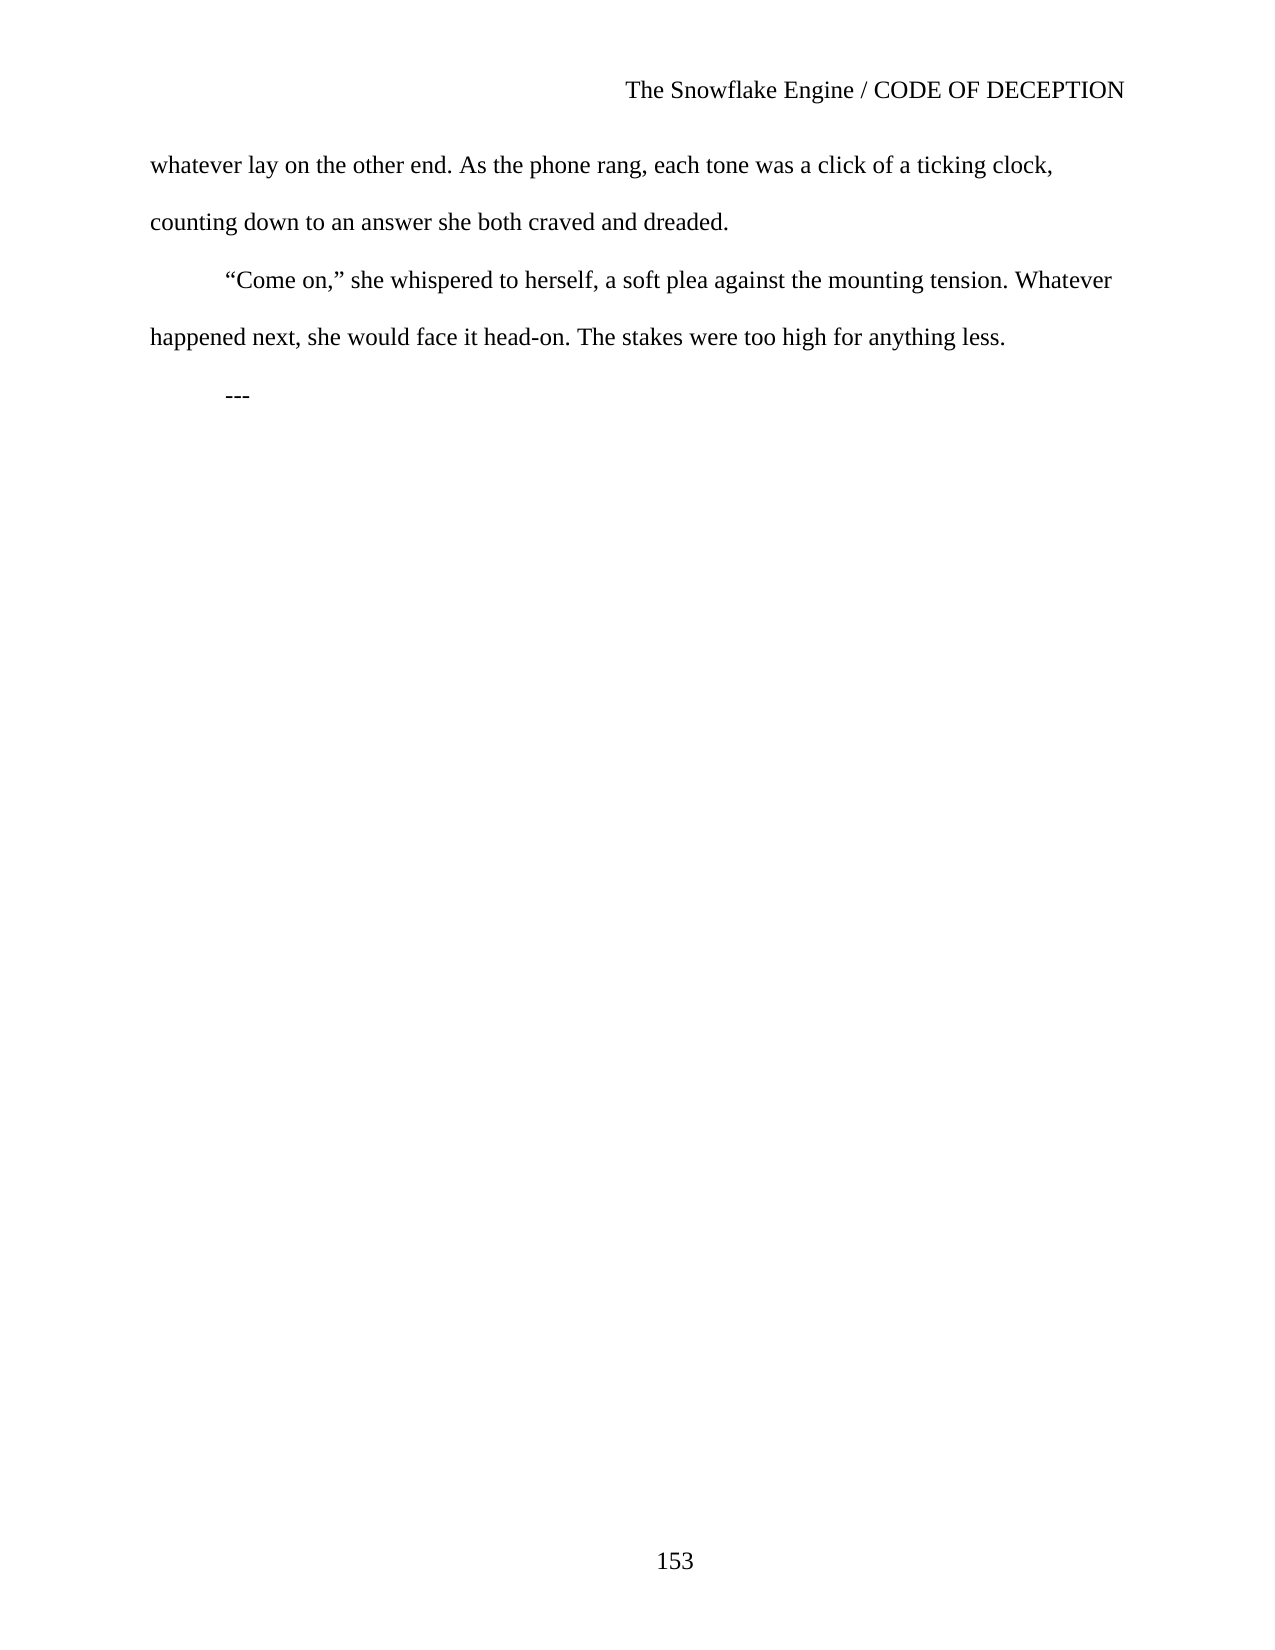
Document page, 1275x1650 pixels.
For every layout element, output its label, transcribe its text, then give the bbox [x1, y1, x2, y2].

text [150, 150, 1125, 236]
text --- [150, 380, 1125, 409]
text “Come on,” she whispered to herself, a soft plea against the mounting tension. Whatever happened next, she would face it head-on. The stakes were too high for anything less. [150, 265, 1125, 351]
